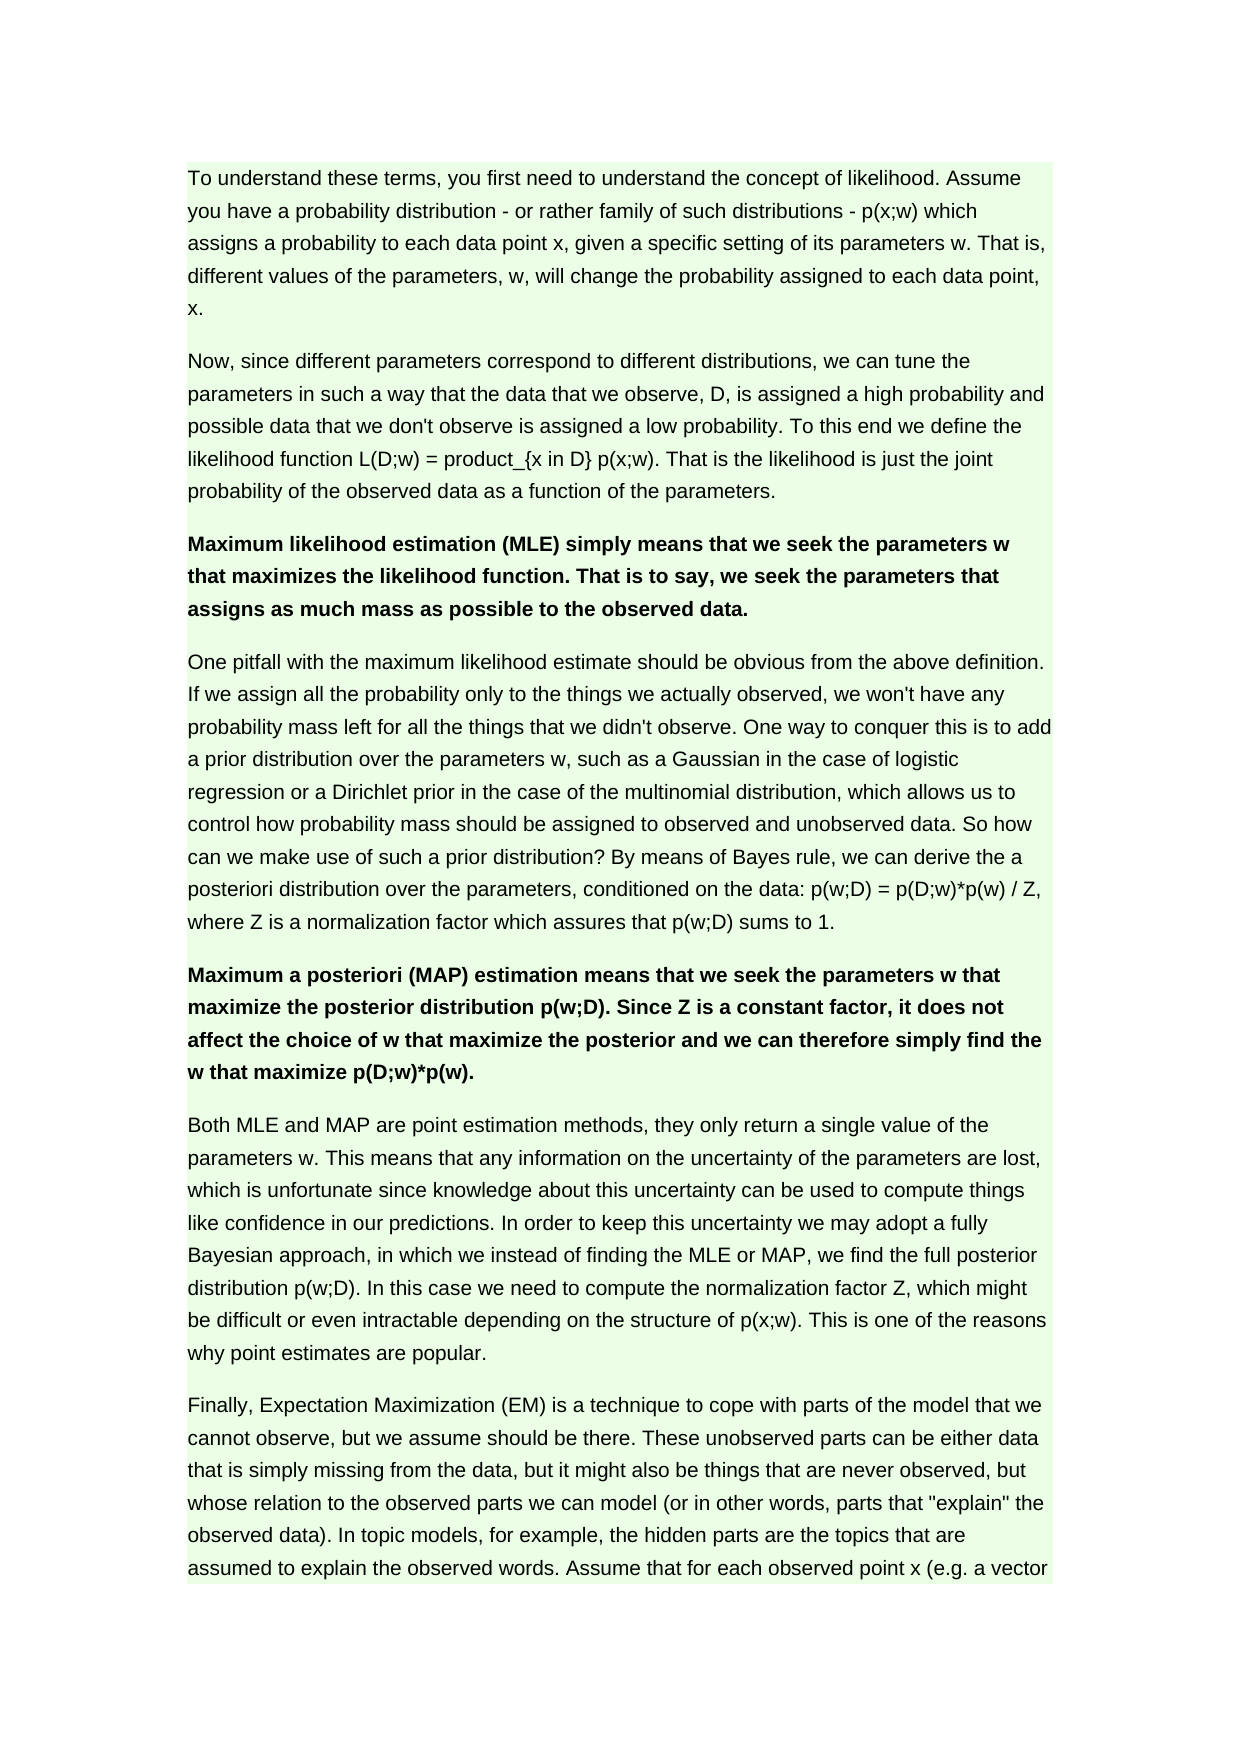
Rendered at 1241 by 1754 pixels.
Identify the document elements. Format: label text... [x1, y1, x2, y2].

text Both MLE and MAP are point estimation methods, they only return a single value of the parameters w. This means that any information on the uncertainty of the parameters are lost, which is unfortunate since knowledge about this uncertainty can be used to compute things like confidence in our predictions. In order to keep this uncertainty we may adopt a fully Bayesian approach, in which we instead of finding the MLE or MAP, we find the full posterior distribution p(w;D). In this case we need to compute the normalization factor Z, which might be difficult or even intractable depending on the structure of p(x;w). This is one of the reasons why point estimates are popular. [187, 1108, 1053, 1368]
text To understand these terms, you first need to understand the concept of likelihood. Assume you have a probability distribution - or rather family of such distributions - p(x;w) which assigns a probability to each data point x, given a specific setting of its parameters w. That is, different values of the parameters, w, will change the probability assigned to each data point, x. [187, 162, 1053, 324]
text Maximum likelihood estimation (MLE) simply means that we seek the parameters w that maximizes the likelihood function. That is to say, we seek the parameters that assigns as much mass as possible to the observed data. [187, 528, 1053, 625]
text Maximum a posteriori (MAP) estimation means that we seek the parameters w that maximize the posterior distribution p(w;D). Since Z is a constant factor, it does not affect the choice of w that maximize the posterior and we can therefore simply find the w that maximize p(D;w)*p(w). [187, 958, 1053, 1088]
text Now, since different parameters correspond to different distributions, we can tune the parameters in such a way that the data that we observe, D, is assigned a high probability and possible data that we don't observe is assigned a low probability. To this end we define the likelihood function L(D;w) = product_{x in D} p(x;w). That is the likelihood is just the joint probability of the observed data as a function of the parameters. [187, 345, 1053, 507]
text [187, 1389, 1053, 1584]
text One pitfall with the maximum likelihood estimate should be obvious from the above definition. If we assign all the probability only to the things we actually observed, we won't have any probability mass left for all the things that we didn't observe. One way to conquer this is to add a prior distribution over the parameters w, such as a Gaussian in the case of logistic regression or a Dirichlet prior in the case of the multinomial distribution, which allows us to control how probability mass should be assigned to observed and unobserved data. So how can we make use of such a prior distribution? By means of Bayes rule, we can derive the a posteriori distribution over the parameters, conditioned on the data: p(w;D) = p(D;w)*p(w) / Z, where Z is a normalization factor which assures that p(w;D) sums to 1. [187, 645, 1053, 938]
